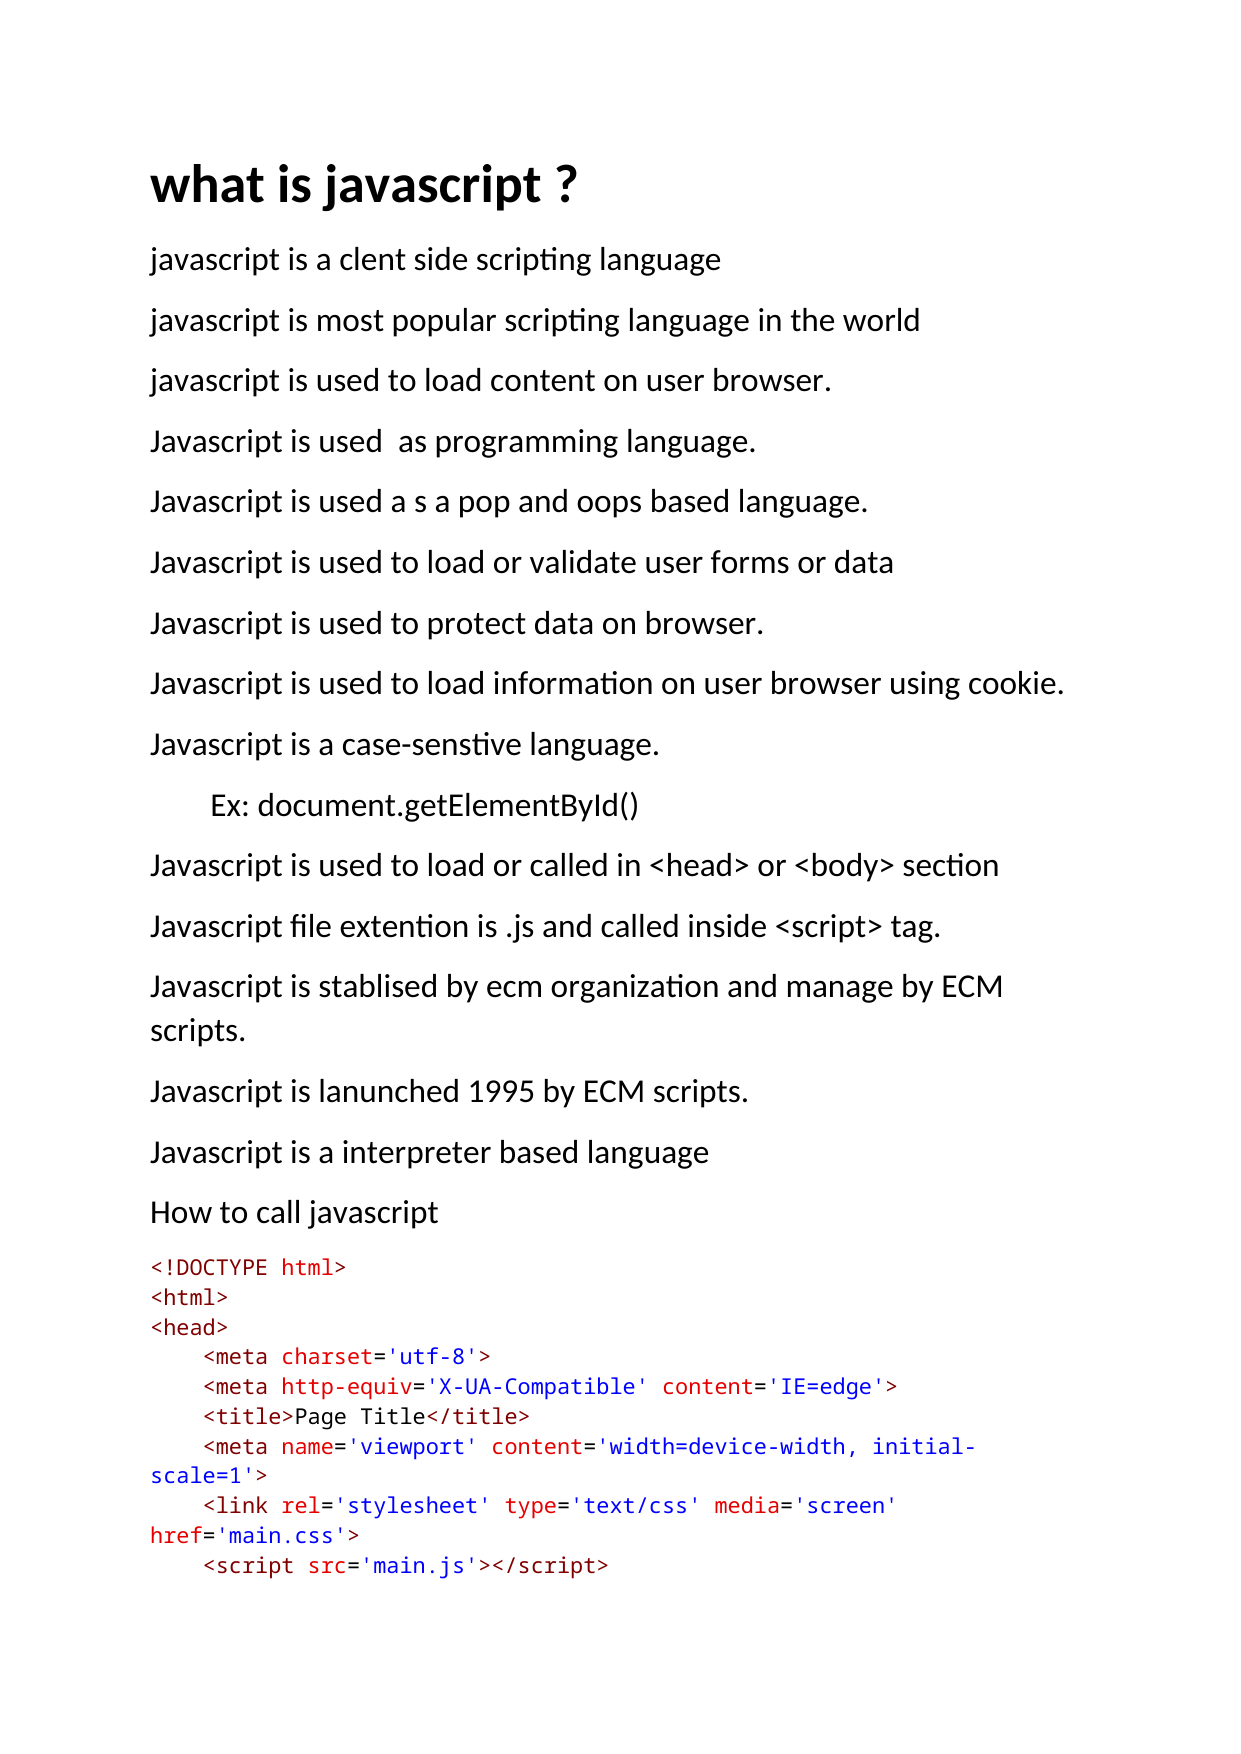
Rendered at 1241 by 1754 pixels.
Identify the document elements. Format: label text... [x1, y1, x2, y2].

text Ex: document.getElementById() [150, 784, 1090, 824]
text Javascript is used as programming language. [150, 420, 1090, 461]
text <meta http-equiv='X-UA-Compatible' content='IE=edge'> [150, 1371, 1090, 1401]
text Javascript is lanunched 1995 by ECM scripts. [150, 1070, 1090, 1111]
text Javascript is used to load information on user browser using cookie. [150, 662, 1090, 703]
text Javascript is a case-senstive language. [150, 723, 1090, 764]
text <head> [150, 1312, 1090, 1341]
text <!DOCTYPE html> [150, 1252, 1090, 1282]
text Javascript is used to load or validate user forms or data [150, 541, 1090, 582]
text Javascript is stablised by ecm organization and manage by ECM scripts. [150, 966, 1090, 1050]
text How to call javascript [150, 1191, 1090, 1232]
text <link rel='stylesheet' type='text/css' media='screen' href='main.css'> [150, 1490, 1090, 1550]
text javascript is most popular scripting language in the world [150, 299, 1090, 339]
text javascript is a clent side scripting language [150, 238, 1090, 279]
text <html> [150, 1282, 1090, 1312]
text Javascript is a interpreter based language [150, 1131, 1090, 1171]
text <meta charset='utf-8'> [150, 1341, 1090, 1371]
text Javascript is used a s a pop and oops based language. [150, 481, 1090, 521]
text <meta name='viewport' content='width=device-width, initial-scale=1'> [150, 1431, 1090, 1490]
text <title>Page Title</title> [150, 1401, 1090, 1431]
text Javascript is used to load or called in <head> or <body> section [150, 844, 1090, 885]
text what is javascript ? [150, 150, 1090, 216]
text Javascript file extention is .js and called inside <script> tag. [150, 905, 1090, 946]
text javascript is used to load content on user browser. [150, 359, 1090, 400]
text <script src='main.js'></script> [150, 1550, 1090, 1580]
text Javascript is used to protect data on browser. [150, 602, 1090, 642]
